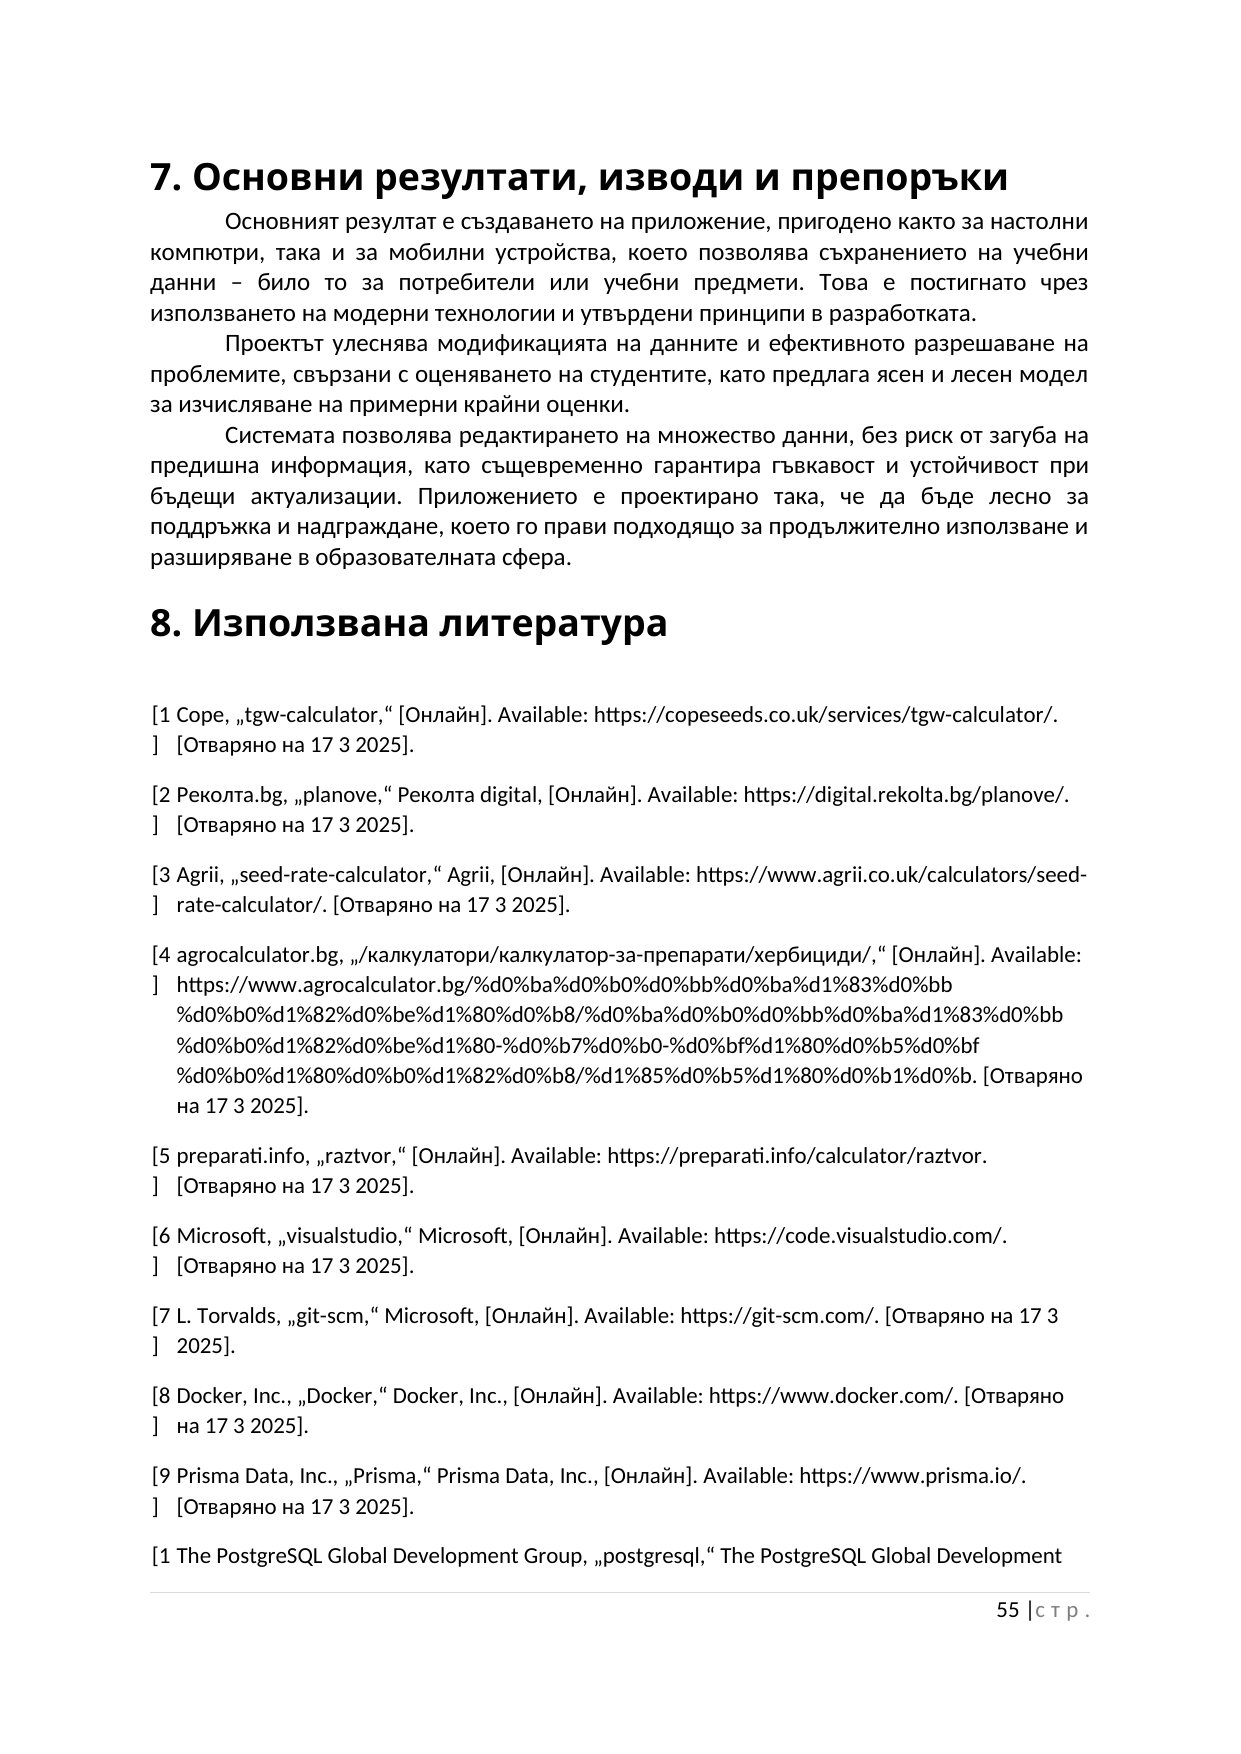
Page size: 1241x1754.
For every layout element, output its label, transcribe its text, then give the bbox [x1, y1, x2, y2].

text Проектът улеснява модификацията на данните и ефективното разрешаване на проблемите, свързани с оценяването на студентите, като предлага ясен и лесен модел за изчисляване на примерни крайни оценки. [150, 327, 1090, 419]
text Системата позволява редактирането на множество данни, без риск от загуба на предишна информация, като същевременно гарантира гъвкавост и устойчивост при бъдещи актуализации. Приложението е проектирано така, че да бъде лесно за поддръжка и надграждане, което го прави подходящо за продължително използване и разширяване в образователната сфера. [150, 419, 1090, 571]
subtitle 7. Основни резултати, изводи и препоръки [150, 150, 1090, 201]
text Основният резултат е създаването на приложение, пригодено както за настолни компютри, така и за мобилни устройства, което позволява съхранението на учебни данни – било то за потребители или учебни предмети. Това е постигнато чрез използването на модерни технологии и утвърдени принципи в разработката. [150, 205, 1090, 327]
